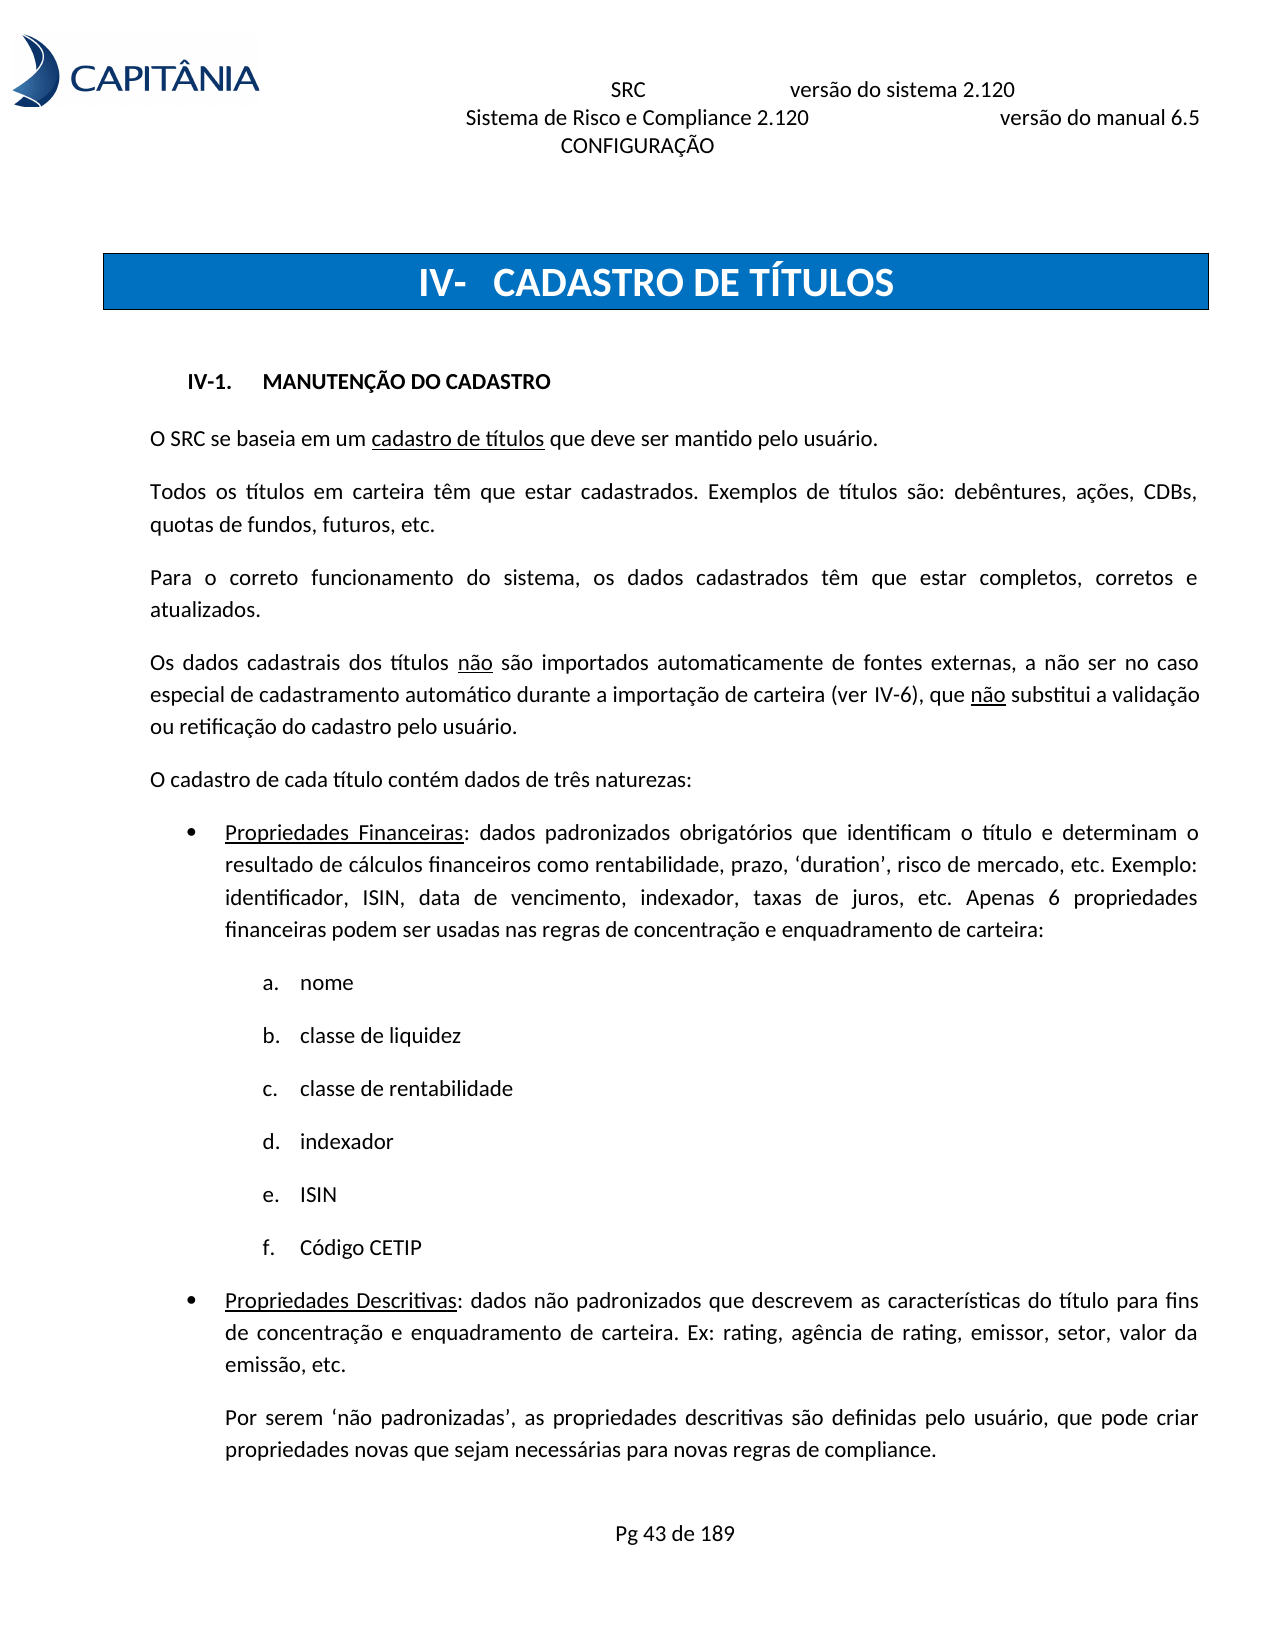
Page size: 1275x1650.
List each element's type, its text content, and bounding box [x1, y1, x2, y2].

picture [12, 34, 260, 107]
subtitle MANUTENÇÃO DO CADASTRO [187, 367, 1200, 395]
subtitle CADASTRO DE TÍTULOS [104, 254, 1208, 309]
list Propriedades Financeiras: dados padronizados obrigatórios que identificam o título e determinam o resultado de cálculos financeiros como rentabilidade, prazo, ‘duration’, risco de mercado, etc. Exemplo: identificador, ISIN, data de vencimento, indexador, taxas de juros, etc. Apenas 6 propriedades financeiras podem ser usadas nas regras de concentração e enquadramento de carteira: [187, 818, 1200, 943]
text O cadastro de cada título contém dados de três naturezas: [150, 765, 1200, 793]
text Por serem ‘não padronizadas’, as propriedades descritivas são definidas pelo usuário, que pode criar propriedades novas que sejam necessárias para novas regras de compliance. [225, 1403, 1200, 1464]
list nome [262, 968, 1200, 996]
list Código CETIP [262, 1233, 1200, 1261]
text O SRC se baseia em um cadastro de títulos que deve ser mantido pelo usuário. [150, 424, 1200, 452]
text Para o correto funcionamento do sistema, os dados cadastrados têm que estar completos, corretos e atualizados. [150, 563, 1200, 623]
text Todos os títulos em carteira têm que estar cadastrados. Exemplos de títulos são: debêntures, ações, CDBs, quotas de fundos, futuros, etc. [150, 477, 1200, 538]
list Propriedades Descritivas: dados não padronizados que descrevem as características do título para fins de concentração e enquadramento de carteira. Ex: rating, agência de rating, emissor, setor, valor da emissão, etc. [187, 1286, 1200, 1378]
list classe de liquidez [262, 1021, 1200, 1049]
list indexador [262, 1127, 1200, 1155]
list classe de rentabilidade [262, 1074, 1200, 1102]
text Os dados cadastrais dos títulos não são importados automaticamente de fontes externas, a não ser no caso especial de cadastramento automático durante a importação de carteira (ver IV-6), que não substitui a validação ou retificação do cadastro pelo usuário. [150, 648, 1200, 740]
list ISIN [262, 1180, 1200, 1208]
